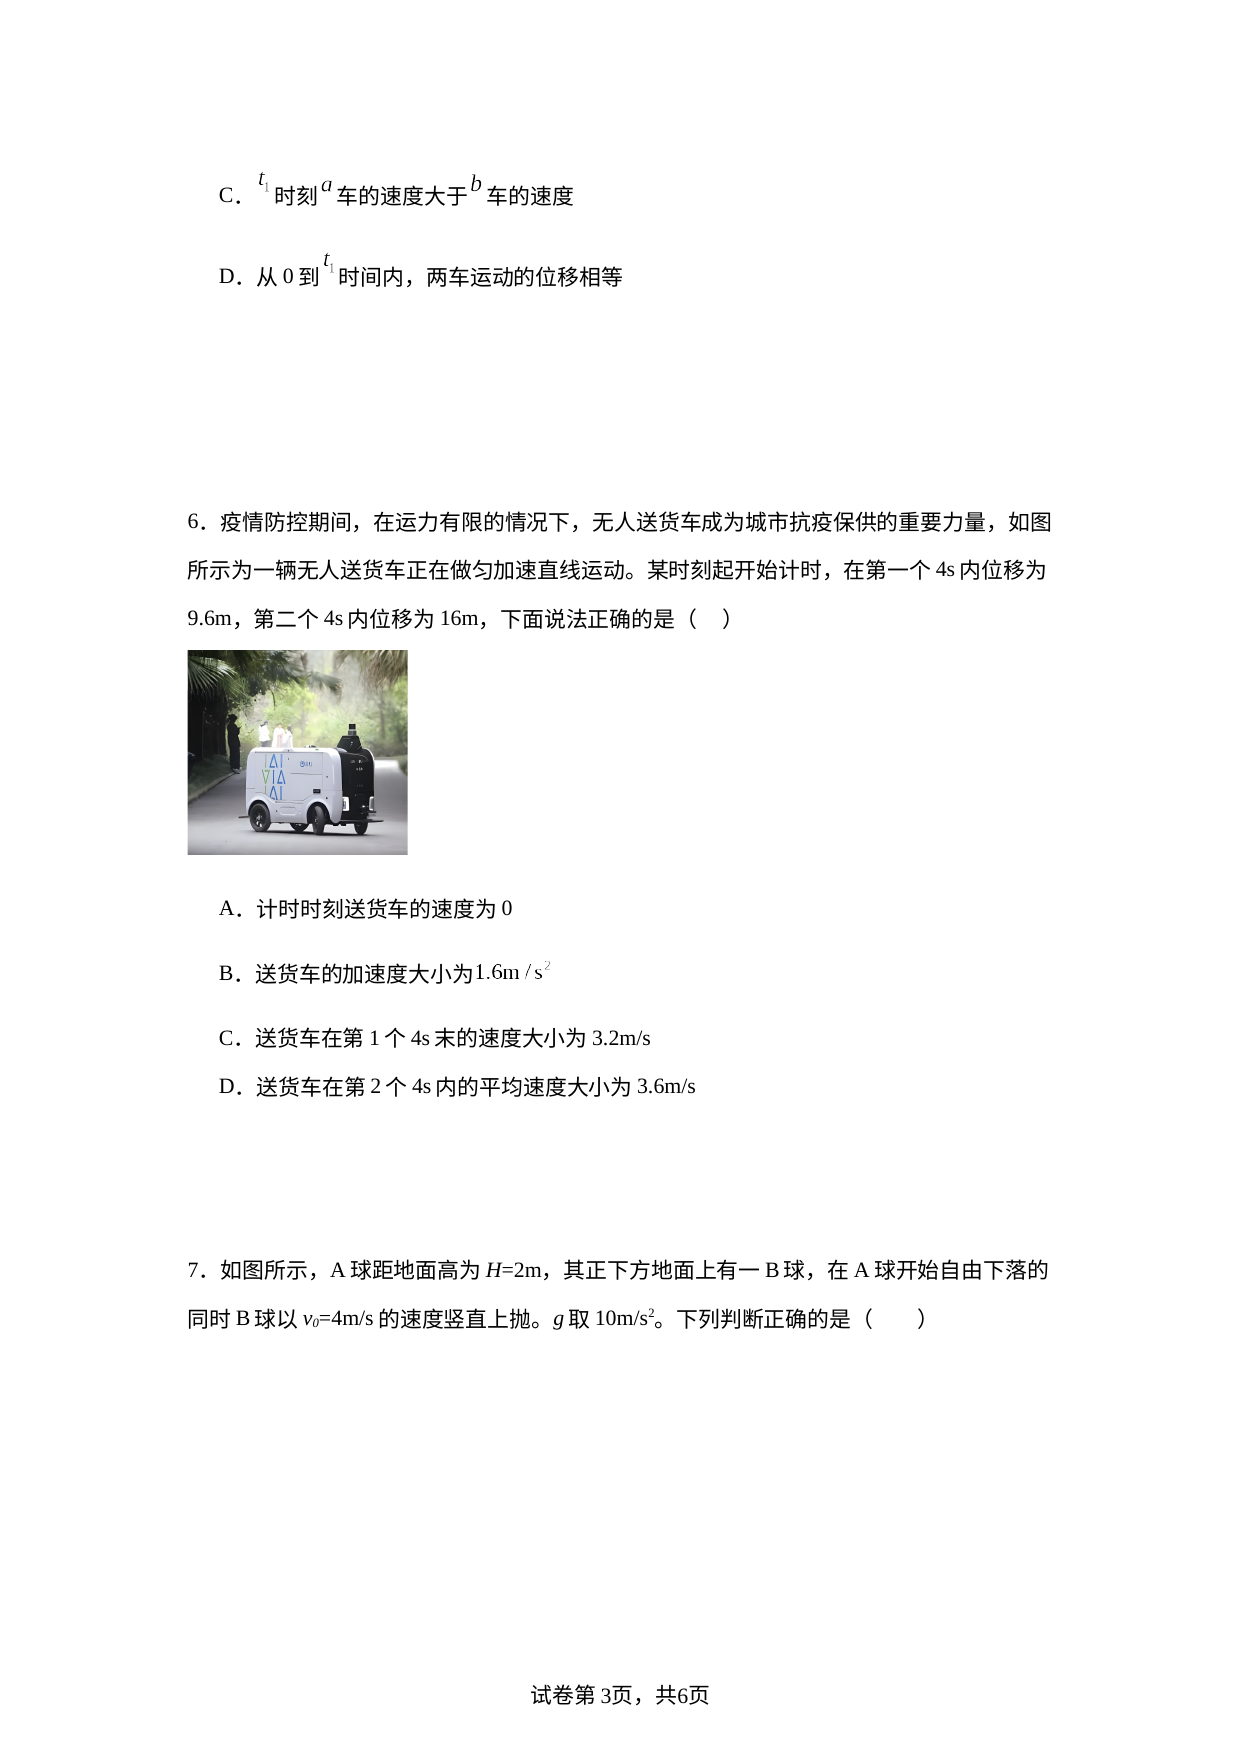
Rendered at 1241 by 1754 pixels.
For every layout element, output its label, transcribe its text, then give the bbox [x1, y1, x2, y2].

text B．送货车的加速度大小为 [219, 940, 1053, 1005]
text 7．如图所示，A球距地面高为H=2m，其正下方地面上有一B球，在A球开始自由下落的同时B球以v0=4m/s的速度竖直上抛。g取10m/s2。下列判断正确的是（ ） [187, 1253, 1053, 1334]
text C．送货车在第1个4s末的速度大小为3.2m/s [219, 1021, 1053, 1053]
text D．从0到时间内，两车运动的位移相等 [219, 243, 1053, 308]
picture [187, 650, 408, 855]
text 6．疫情防控期间，在运力有限的情况下，无人送货车成为城市抗疫保供的重要力量，如图所示为一辆无人送货车正在做匀加速直线运动。某时刻起开始计时，在第一个4s内位移为9.6m，第二个4s内位移为16m，下面说法正确的是（ ） [187, 504, 1053, 634]
text A．计时时刻送货车的速度为0 [219, 892, 1053, 924]
text C．时刻车的速度大于车的速度 [219, 162, 1053, 227]
text D．送货车在第2个4s内的平均速度大小为3.6m/s [219, 1069, 1053, 1102]
